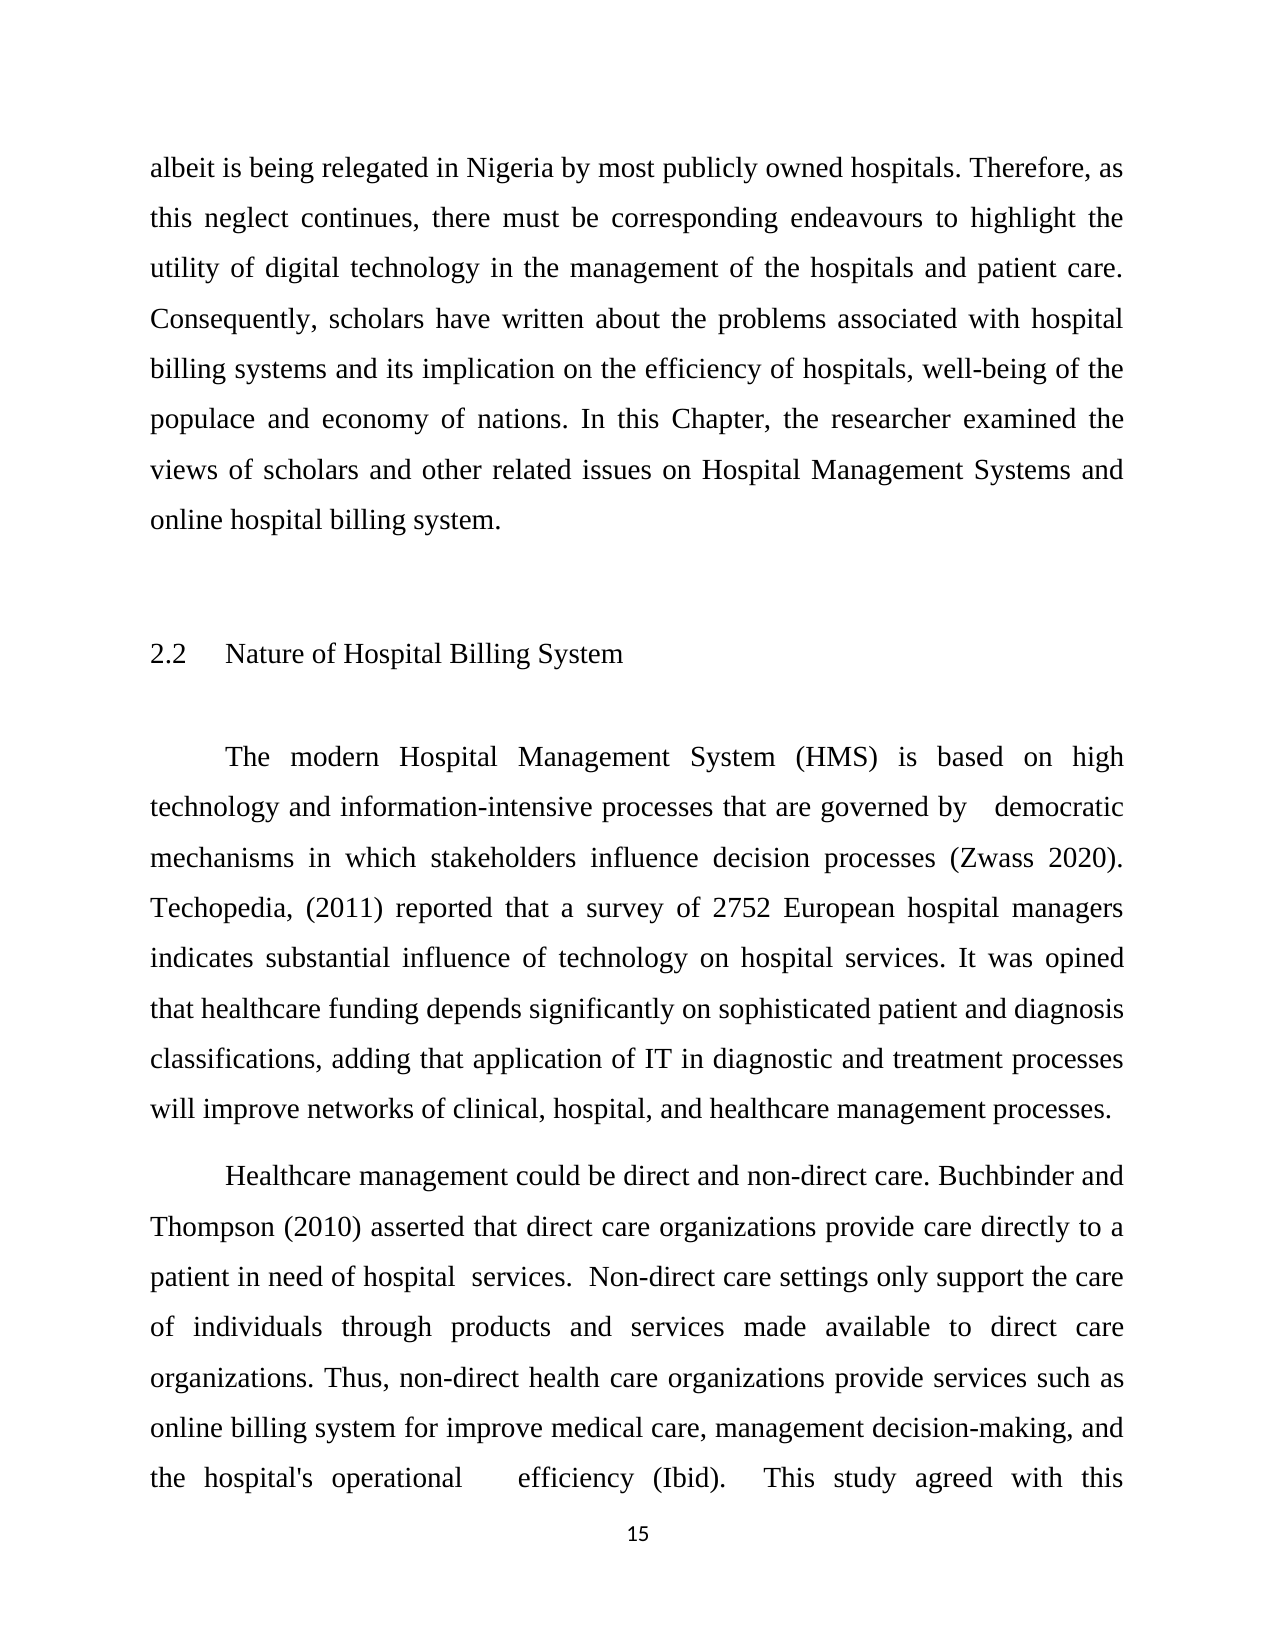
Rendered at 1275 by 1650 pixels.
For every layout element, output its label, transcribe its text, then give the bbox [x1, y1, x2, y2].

text The modern Hospital Management System (HMS) is based on high technology and information-intensive processes that are governed by democratic mechanisms in which stakeholders influence decision processes (Zwass 2020). Techopedia, (2011) reported that a survey of 2752 European hospital managers indicates substantial influence of technology on hospital services. It was opined that healthcare funding depends significantly on sophisticated patient and diagnosis classifications, adding that application of IT in diagnostic and treatment processes will improve networks of clinical, hospital, and healthcare management processes. [150, 739, 1125, 1125]
subtitle 2.2 Nature of Hospital Billing System [150, 636, 1125, 670]
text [150, 150, 1125, 536]
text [150, 1158, 1125, 1494]
